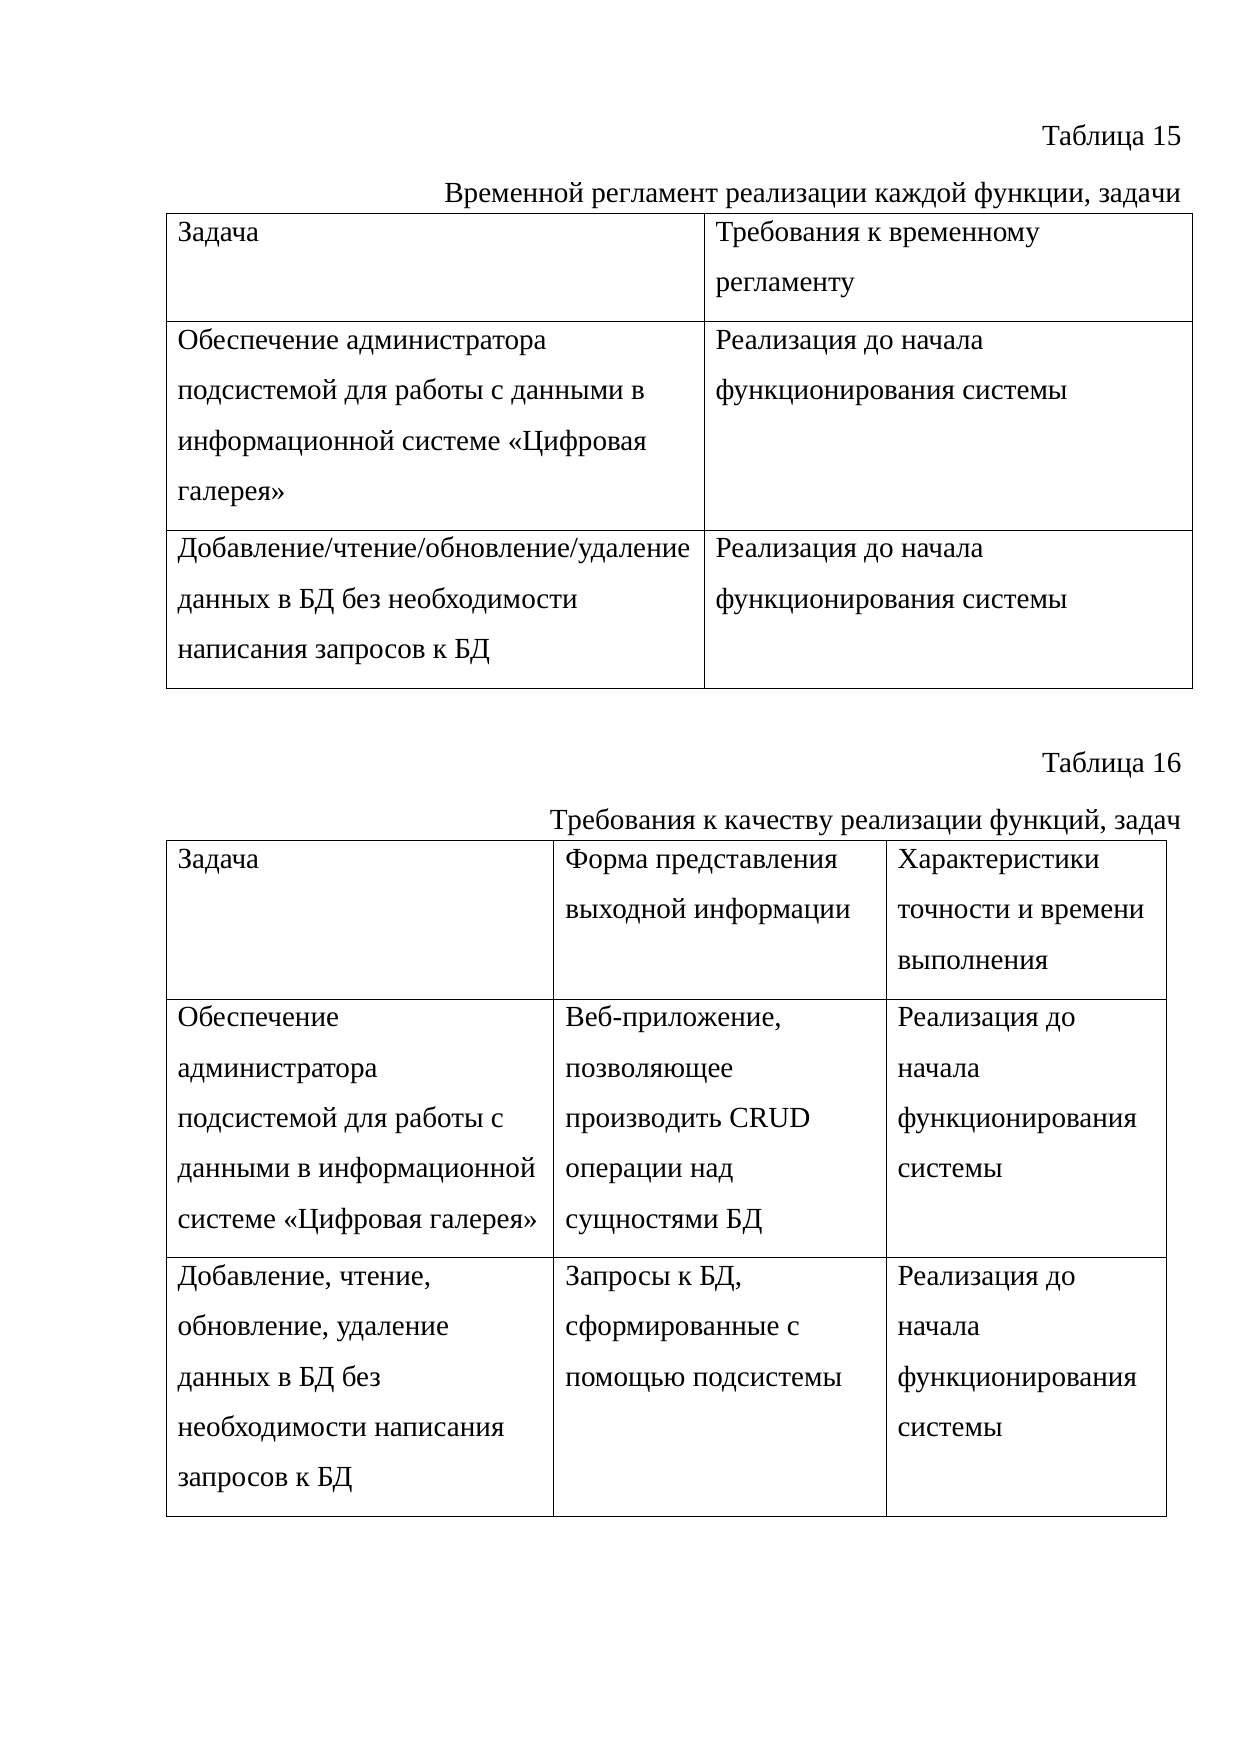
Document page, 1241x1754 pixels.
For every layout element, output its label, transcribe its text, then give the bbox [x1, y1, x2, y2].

text Требования к качеству реализации функций, задач [177, 802, 1181, 835]
table_header Характеристики точности и времени выполнения [887, 841, 1166, 998]
table_cell Запросы к БД, сформированные с помощью подсистемы [554, 1258, 886, 1516]
text Таблица 16 [177, 745, 1181, 779]
text Таблица 15 [177, 118, 1181, 152]
table_header Задача [167, 841, 553, 998]
table_cell Веб-приложение, позволяющее производить CRUD операции над сущностями БД [554, 1000, 886, 1257]
table_cell Реализация до начала функционирования системы [705, 322, 1192, 529]
table_cell Добавление/чтение/обновление/удаление данных в БД без необходимости написания запросов к БД [167, 531, 704, 688]
table_cell Добавление, чтение, обновление, удаление данных в БД без необходимости написания запросов к БД [167, 1258, 553, 1516]
table_cell Обеспечение администратора подсистемой для работы с данными в информационной системе «Цифровая галерея» [167, 322, 704, 529]
table_header Форма представления выходной информации [554, 841, 886, 998]
table_cell Реализация до начала функционирования системы [705, 531, 1192, 688]
text Временной регламент реализации каждой функции, задачи [177, 175, 1181, 208]
table_cell Реализация до начала функционирования системы [887, 1000, 1166, 1257]
table_header Задача [167, 214, 704, 321]
table_cell Обеспечение администратора подсистемой для работы с данными в информационной системе «Цифровая галерея» [167, 1000, 553, 1257]
table_cell Реализация до начала функционирования системы [887, 1258, 1166, 1516]
table_header Требования к временному регламенту [705, 214, 1192, 321]
